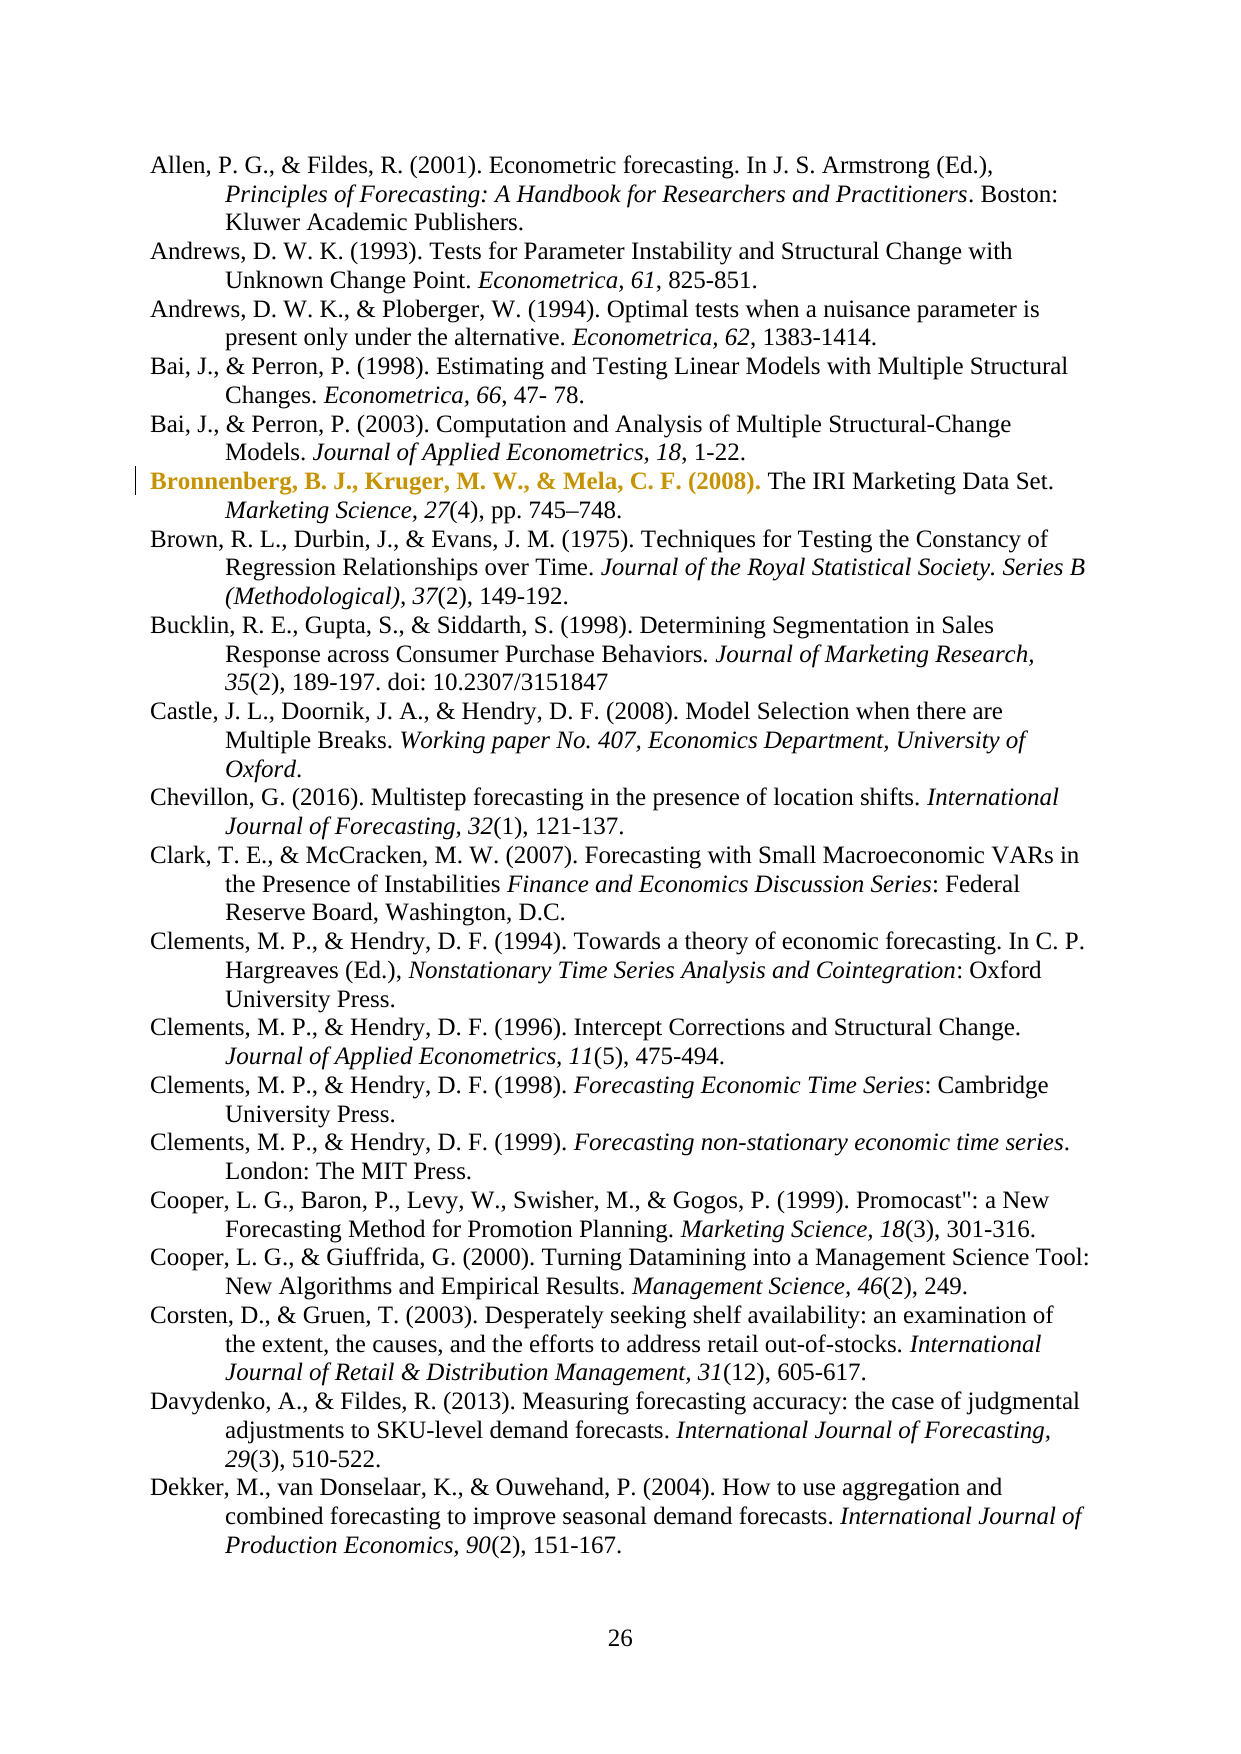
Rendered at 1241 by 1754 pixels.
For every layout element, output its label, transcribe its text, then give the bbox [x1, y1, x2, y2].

text Davydenko, A., & Fildes, R. (2013). Measuring forecasting accuracy: the case of judgmental adjustments to SKU-level demand forecasts. International Journal of Forecasting, 29(3), 510-522. [150, 1386, 1090, 1472]
text Clark, T. E., & McCracken, M. W. (2007). Forecasting with Small Macroeconomic VARs in the Presence of Instabilities Finance and Economics Discussion Series: Federal Reserve Board, Washington, D.C. [150, 840, 1090, 926]
text Allen, P. G., & Fildes, R. (2001). Econometric forecasting. In J. S. Armstrong (Ed.), Principles of Forecasting: A Handbook for Researchers and Practitioners. Boston: Kluwer Academic Publishers. [150, 150, 1090, 236]
text Brown, R. L., Durbin, J., & Evans, J. M. (1975). Techniques for Testing the Constancy of Regression Relationships over Time. Journal of the Royal Statistical Society. Series B (Methodological), 37(2), 149-192. [150, 524, 1090, 610]
text Dekker, M., van Donselaar, K., & Ouwehand, P. (2004). How to use aggregation and combined forecasting to improve seasonal demand forecasts. International Journal of Production Economics, 90(2), 151-167. [150, 1472, 1090, 1559]
text Bai, J., & Perron, P. (2003). Computation and Analysis of Multiple Structural-Change Models. Journal of Applied Econometrics, 18, 1-22. [150, 409, 1090, 466]
text Andrews, D. W. K. (1993). Tests for Parameter Instability and Structural Change with Unknown Change Point. Econometrica, 61, 825-851. [150, 236, 1090, 294]
text Chevillon, G. (2016). Multistep forecasting in the presence of location shifts. International Journal of Forecasting, 32(1), 121-137. [150, 782, 1090, 840]
text Bucklin, R. E., Gupta, S., & Siddarth, S. (1998). Determining Segmentation in Sales Response across Consumer Purchase Behaviors. Journal of Marketing Research, 35(2), 189-197. doi: 10.2307/3151847 [150, 610, 1090, 696]
text Bai, J., & Perron, P. (1998). Estimating and Testing Linear Models with Multiple Structural Changes. Econometrica, 66, 47- 78. [150, 351, 1090, 409]
text Andrews, D. W. K., & Ploberger, W. (1994). Optimal tests when a nuisance parameter is present only under the alternative. Econometrica, 62, 1383-1414. [150, 294, 1090, 351]
text Clements, M. P., & Hendry, D. F. (1994). Towards a theory of economic forecasting. In C. P. Hargreaves (Ed.), Nonstationary Time Series Analysis and Cointegration: Oxford University Press. [150, 926, 1090, 1012]
text Clements, M. P., & Hendry, D. F. (1998). Forecasting Economic Time Series: Cambridge University Press. [150, 1070, 1090, 1127]
text Bronnenberg, B. J., Kruger, M. W., & Mela, C. F. (2008). The IRI Marketing Data Set. Marketing Science, 27(4), pp. 745–748. [150, 466, 1090, 524]
text Clements, M. P., & Hendry, D. F. (1999). Forecasting non-stationary economic time series. London: The MIT Press. [150, 1127, 1090, 1185]
text Castle, J. L., Doornik, J. A., & Hendry, D. F. (2008). Model Selection when there are Multiple Breaks. Working paper No. 407, Economics Department, University of Oxford. [150, 696, 1090, 782]
text Cooper, L. G., Baron, P., Levy, W., Swisher, M., & Gogos, P. (1999). Promocast": a New Forecasting Method for Promotion Planning. Marketing Science, 18(3), 301-316. [150, 1185, 1090, 1242]
text Cooper, L. G., & Giuffrida, G. (2000). Turning Datamining into a Management Science Tool: New Algorithms and Empirical Results. Management Science, 46(2), 249. [150, 1242, 1090, 1300]
text Corsten, D., & Gruen, T. (2003). Desperately seeking shelf availability: an examination of the extent, the causes, and the efforts to address retail out-of-stocks. International Journal of Retail & Distribution Management, 31(12), 605-617. [150, 1300, 1090, 1386]
text Clements, M. P., & Hendry, D. F. (1996). Intercept Corrections and Structural Change. Journal of Applied Econometrics, 11(5), 475-494. [150, 1012, 1090, 1070]
